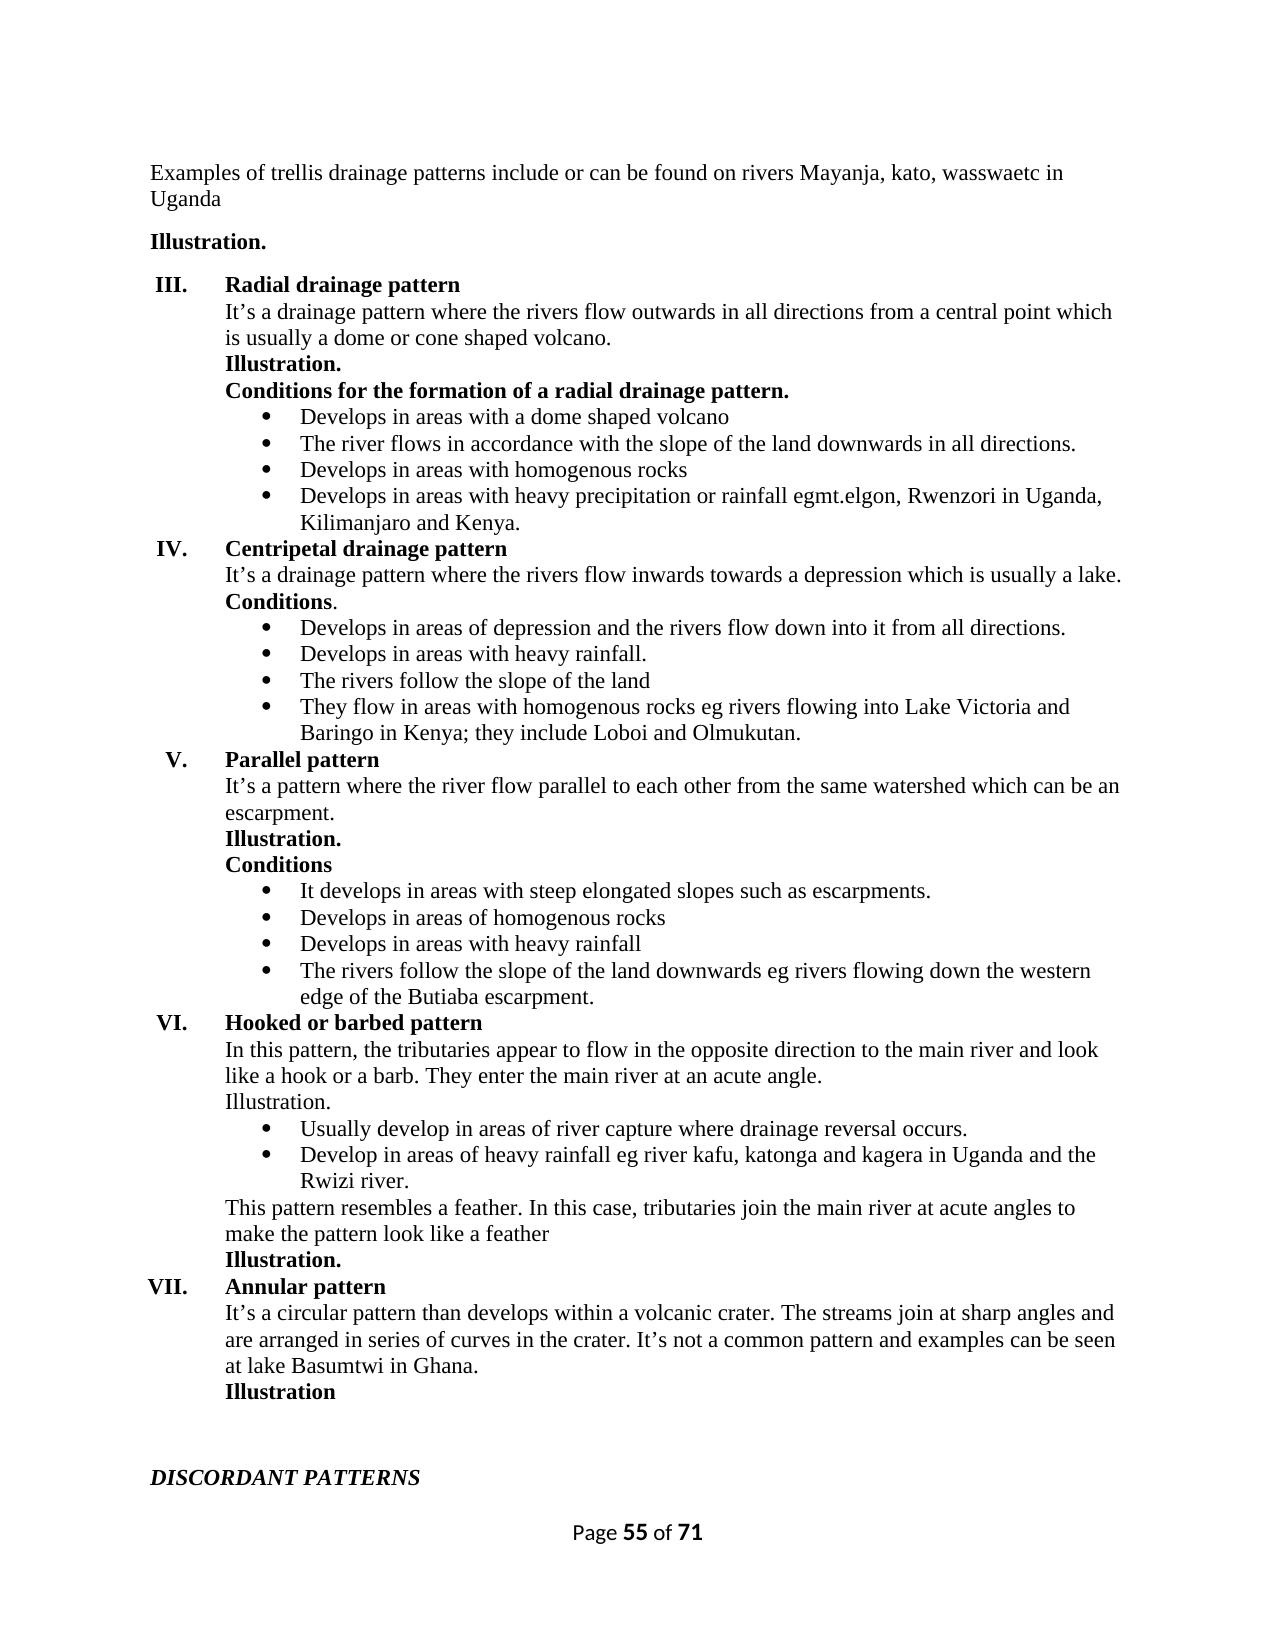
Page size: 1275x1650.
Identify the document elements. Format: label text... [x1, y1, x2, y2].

list Develops in areas with heavy precipitation or rainfall egmt.elgon, Rwenzori in Uganda, Kilimanjaro and Kenya. [262, 482, 1125, 535]
list Develops in areas of depression and the rivers flow down into it from all directions. [262, 614, 1125, 640]
list It develops in areas with steep elongated slopes such as escarpments. [262, 878, 1125, 904]
list Illustration. [225, 825, 1125, 851]
text Examples of trellis drainage patterns include or can be found on rivers Mayanja, kato, wasswaetc in Uganda [150, 159, 1125, 212]
list It’s a drainage pattern where the rivers flow inwards towards a depression which is usually a lake. [225, 561, 1125, 588]
list Usually develop in areas of river capture where drainage reversal occurs. [262, 1115, 1125, 1141]
list Conditions. [225, 588, 1125, 614]
list The rivers follow the slope of the land [262, 667, 1125, 693]
list Hooked or barbed pattern [187, 1009, 1125, 1036]
list Develops in areas of homogenous rocks [262, 904, 1125, 930]
list Annular pattern [187, 1273, 1125, 1299]
list Centripetal drainage pattern [187, 535, 1125, 561]
list Conditions [225, 851, 1125, 878]
list Illustration. [225, 1247, 1125, 1273]
list Illustration. [225, 1088, 1125, 1115]
list This pattern resembles a feather. In this case, tributaries join the main river at acute angles to make the pattern look like a feather [225, 1194, 1125, 1247]
list It’s a drainage pattern where the rivers flow outwards in all directions from a central point which is usually a dome or cone shaped volcano. [225, 298, 1125, 351]
list The rivers follow the slope of the land downwards eg rivers flowing down the western edge of the Butiaba escarpment. [262, 957, 1125, 1009]
list Develops in areas with homogenous rocks [262, 456, 1125, 482]
list Develops in areas with a dome shaped volcano [262, 403, 1125, 429]
list They flow in areas with homogenous rocks eg rivers flowing into Lake Victoria and Baringo in Kenya; they include Loboi and Olmukutan. [262, 693, 1125, 746]
list Develops in areas with heavy rainfall. [262, 640, 1125, 667]
list Develop in areas of heavy rainfall eg river kafu, katonga and kagera in Uganda and the Rwizi river. [262, 1141, 1125, 1194]
text Illustration. [150, 228, 1125, 255]
list Conditions for the formation of a radial drainage pattern. [225, 377, 1125, 403]
list It’s a pattern where the river flow parallel to each other from the same watershed which can be an escarpment. [225, 772, 1125, 825]
list Radial drainage pattern [187, 271, 1125, 298]
list Illustration. [225, 351, 1125, 377]
list Illustration [225, 1378, 1125, 1405]
list In this pattern, the tributaries appear to flow in the opposite direction to the main river and look like a hook or a barb. They enter the main river at an acute angle. [225, 1036, 1125, 1088]
text DISCORDANT PATTERNS [150, 1464, 1125, 1491]
list Parallel pattern [187, 746, 1125, 772]
list Develops in areas with heavy rainfall [262, 930, 1125, 957]
list It’s a circular pattern than develops within a volcanic crater. The streams join at sharp angles and are arranged in series of curves in the crater. It’s not a common pattern and examples can be seen at lake Basumtwi in Ghana. [225, 1299, 1125, 1378]
list The river flows in accordance with the slope of the land downwards in all directions. [262, 429, 1125, 456]
